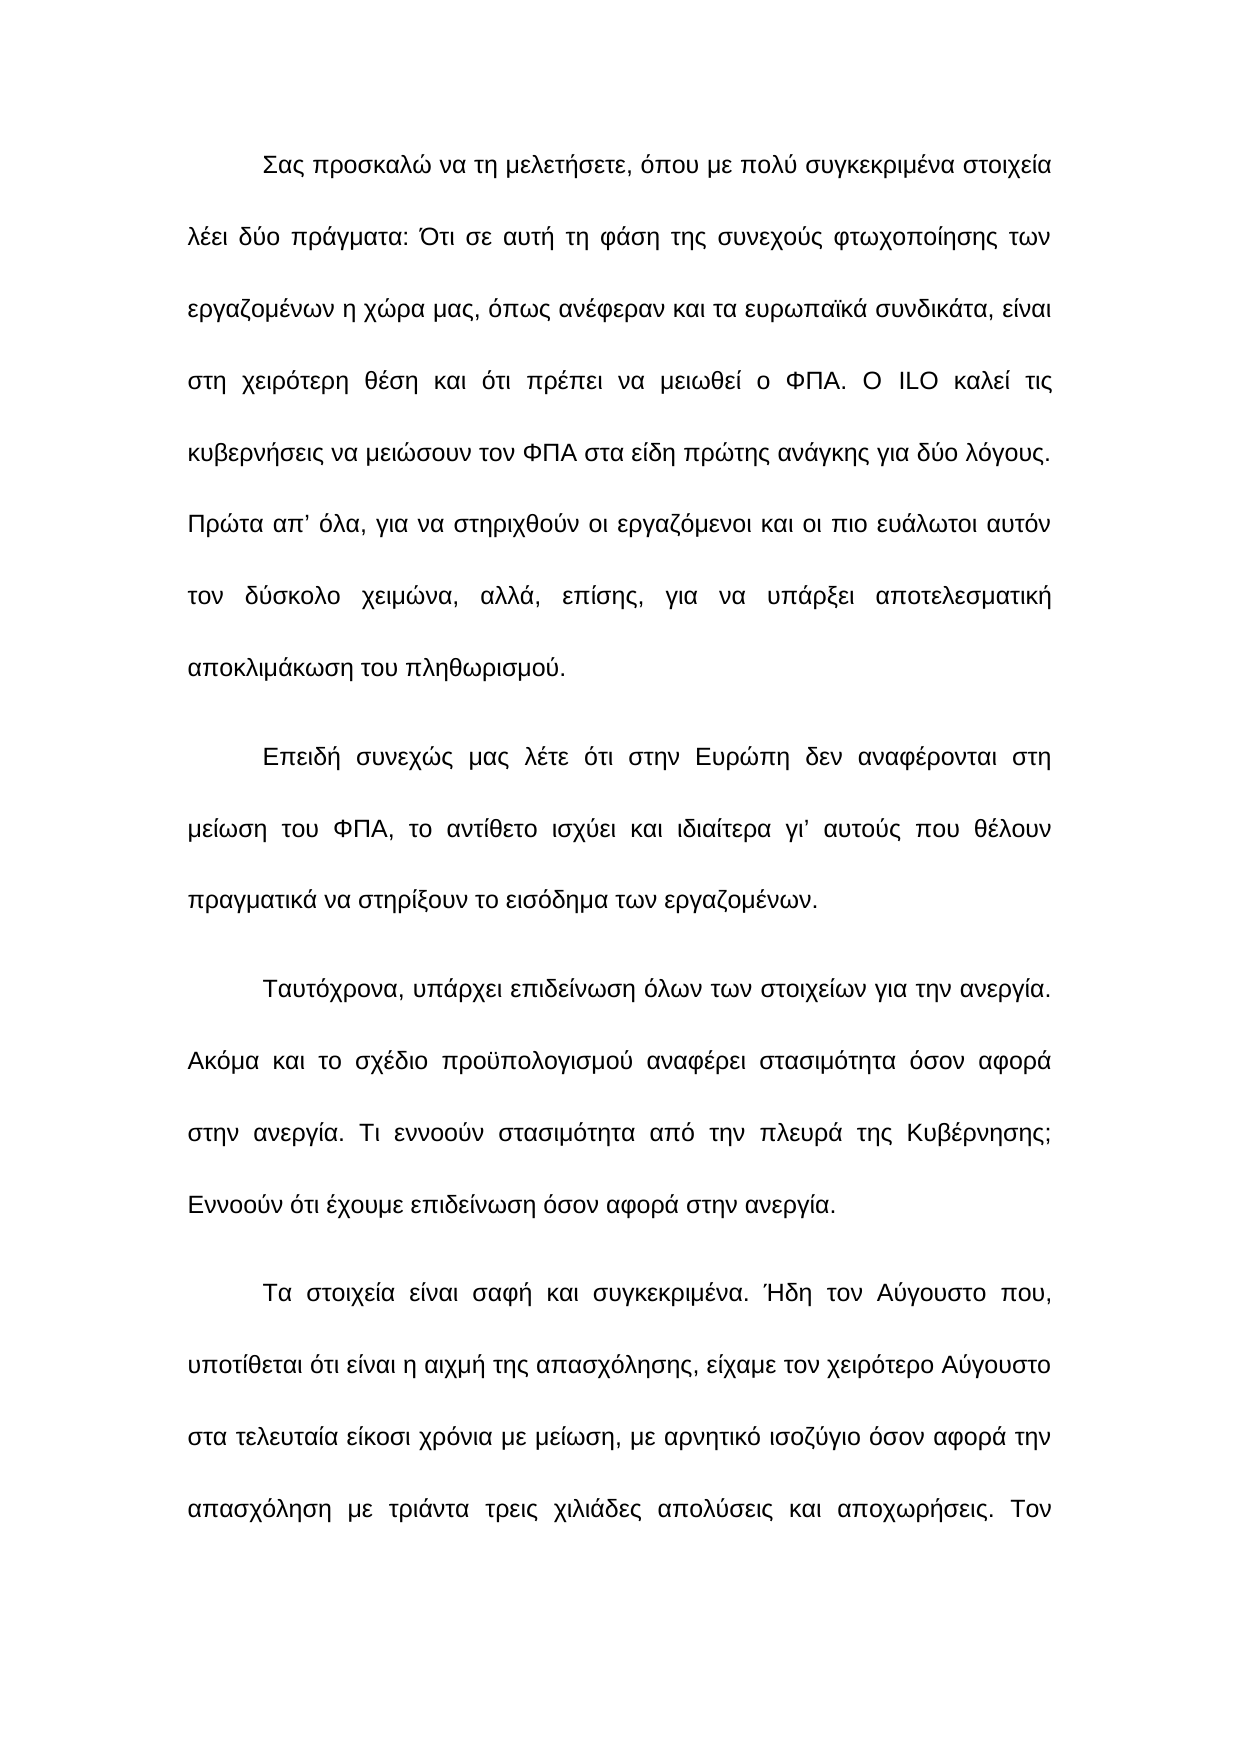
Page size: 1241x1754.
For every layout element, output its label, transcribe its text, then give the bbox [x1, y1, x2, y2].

text Ταυτόχρονα, υπάρχει επιδείνωση όλων των στοιχείων για την ανεργία. Ακόμα και το σχέδιο προϋπολογισμού αναφέρει στασιμότητα όσον αφορά στην ανεργία. Τι εννοούν στασιμότητα από την πλευρά της Κυβέρνησης; Εννοούν ότι έχουμε επιδείνωση όσον αφορά στην ανεργία. [187, 974, 1053, 1218]
text Επειδή συνεχώς μας λέτε ότι στην Ευρώπη δεν αναφέρονται στη μείωση του ΦΠΑ, το αντίθετο ισχύει και ιδιαίτερα γι’ αυτούς που θέλουν πραγματικά να στηρίξουν το εισόδημα των εργαζομένων. [187, 742, 1053, 914]
text Σας προσκαλώ να τη μελετήσετε, όπου με πολύ συγκεκριμένα στοιχεία λέει δύο πράγματα: Ότι σε αυτή τη φάση της συνεχούς φτωχοποίησης των εργαζομένων η χώρα μας, όπως ανέφεραν και τα ευρωπαϊκά συνδικάτα, είναι στη χειρότερη θέση και ότι πρέπει να μειωθεί ο ΦΠΑ. Ο ILO καλεί τις κυβερνήσεις να μειώσουν τον ΦΠΑ στα είδη πρώτης ανάγκης για δύο λόγους. Πρώτα απ’ όλα, για να στηριχθούν οι εργαζόμενοι και οι πιο ευάλωτοι αυτόν τον δύσκολο χειμώνα, αλλά, επίσης, για να υπάρξει αποτελεσματική αποκλιμάκωση του πληθωρισμού. [187, 150, 1053, 682]
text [187, 1278, 1053, 1522]
